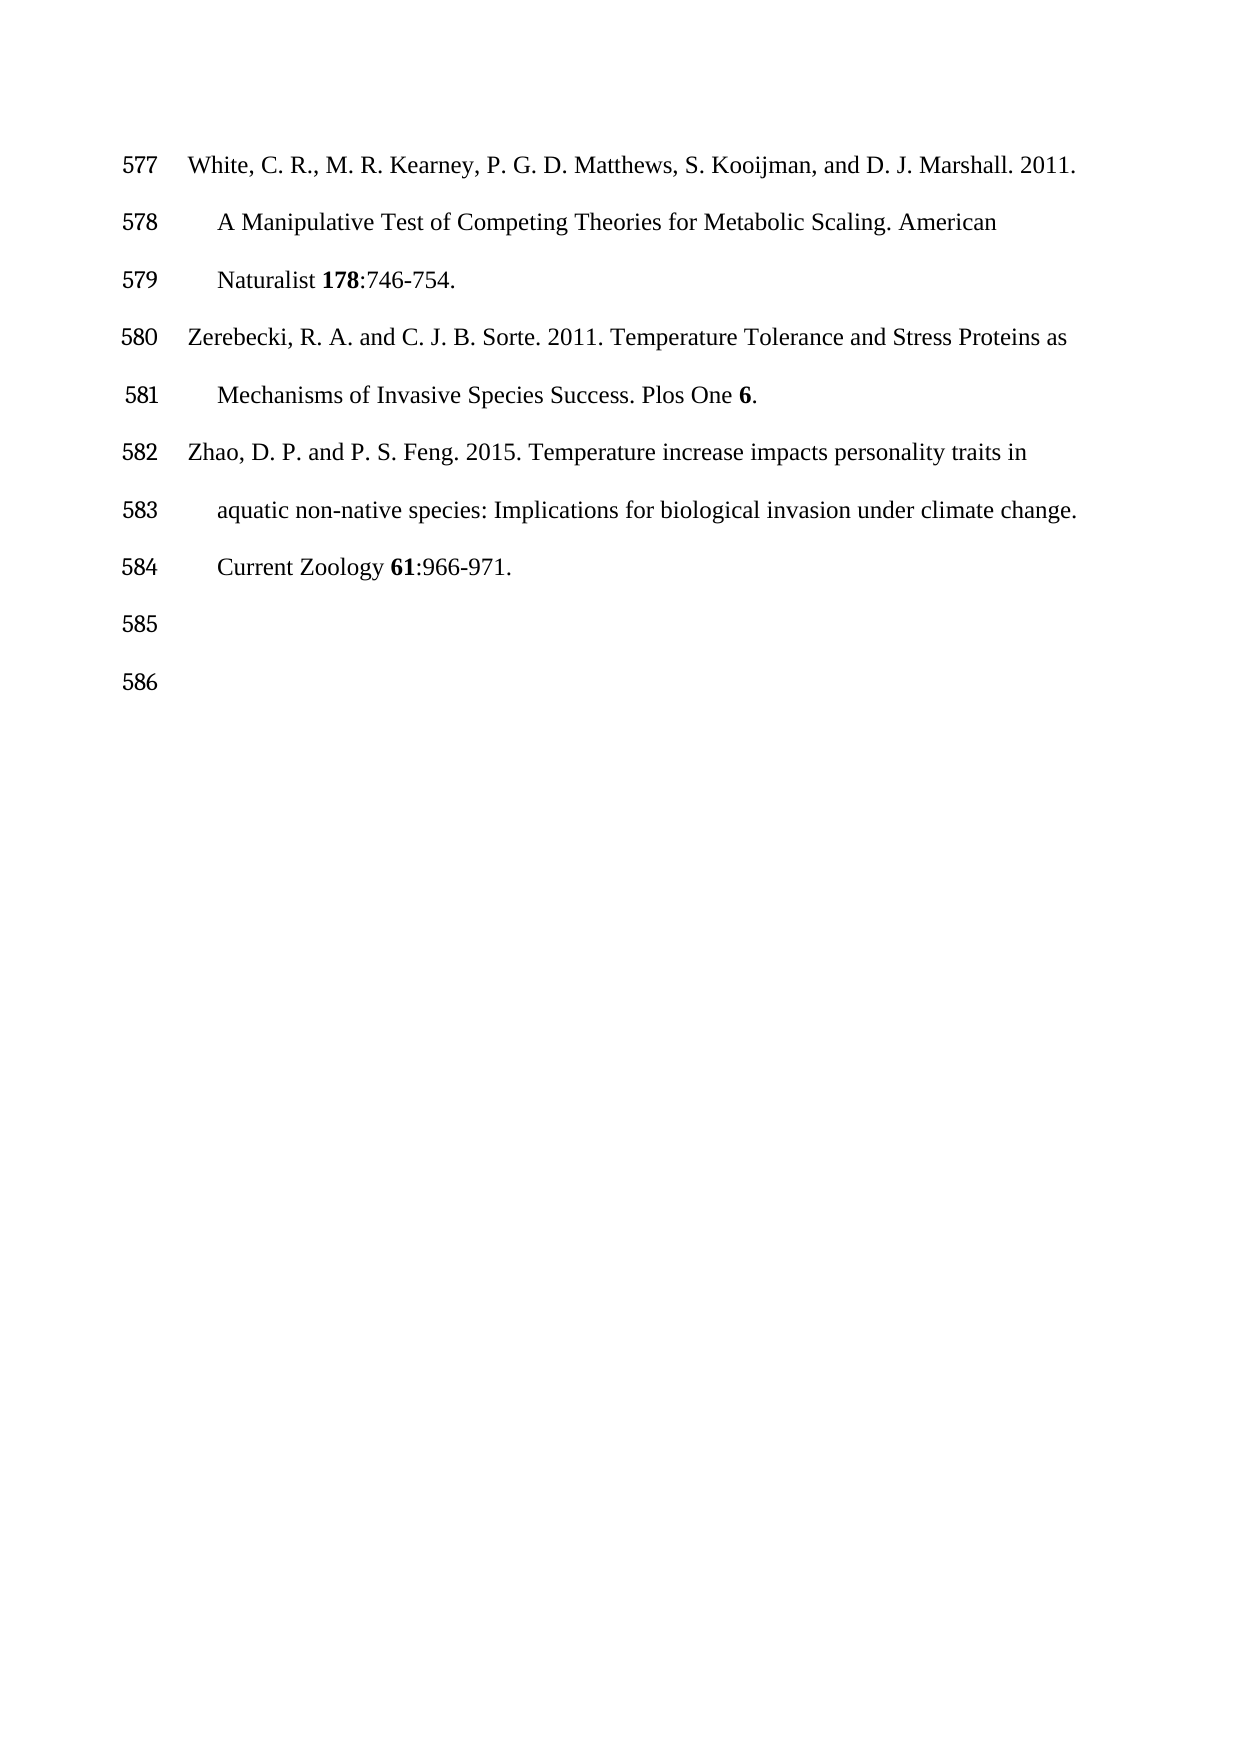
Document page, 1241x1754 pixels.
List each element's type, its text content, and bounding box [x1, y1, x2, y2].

text White, C. R., M. R. Kearney, P. G. D. Matthews, S. Kooijman, and D. J. Marshall. 2011. A Manipulative Test of Competing Theories for Metabolic Scaling. American Naturalist 178:746-754. [187, 150, 1093, 294]
text Zhao, D. P. and P. S. Feng. 2015. Temperature increase impacts personality traits in aquatic non-native species: Implications for biological invasion under climate change. Current Zoology 61:966-971. [187, 437, 1093, 581]
text Zerebecki, R. A. and C. J. B. Sorte. 2011. Temperature Tolerance and Stress Proteins as Mechanisms of Invasive Species Success. Plos One 6. [187, 322, 1093, 409]
